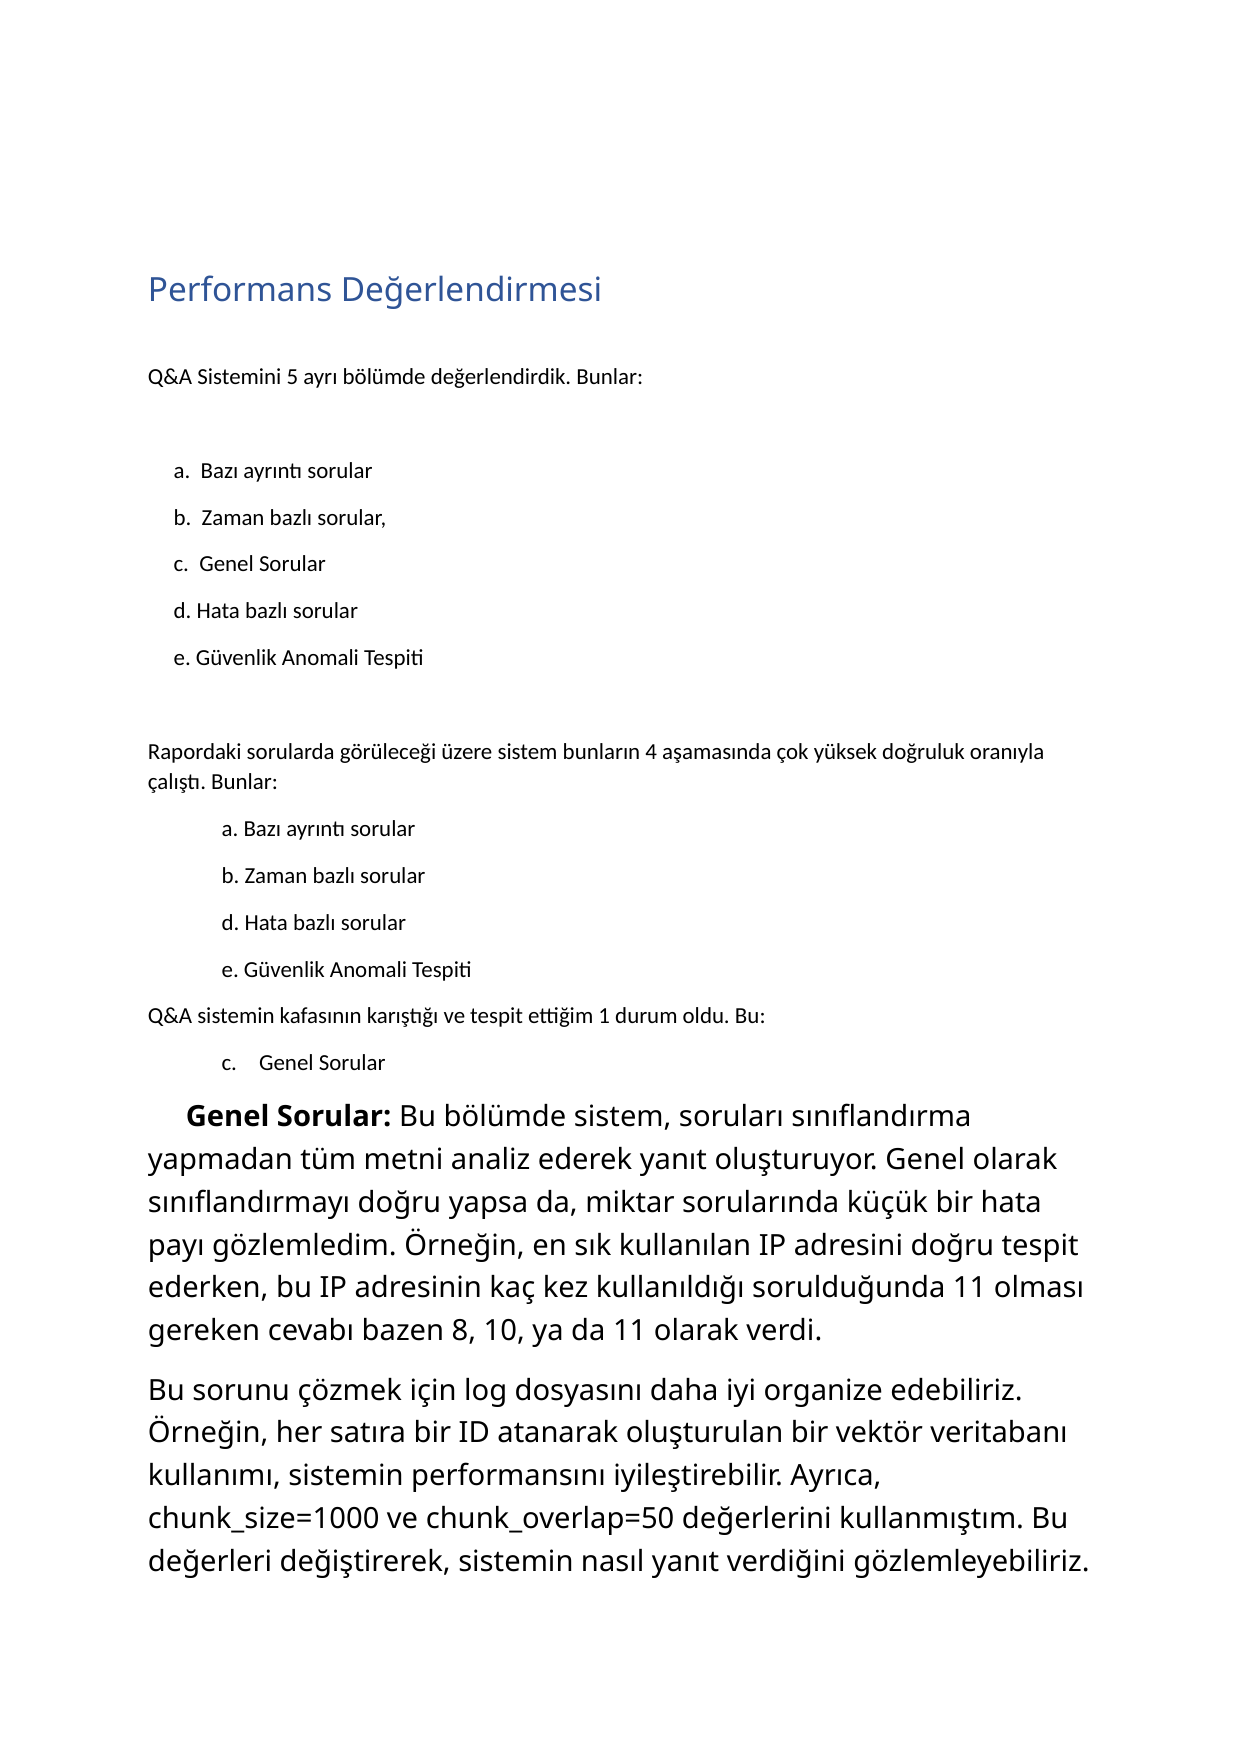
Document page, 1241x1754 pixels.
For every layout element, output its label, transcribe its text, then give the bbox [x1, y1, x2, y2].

text a. Bazı ayrıntı sorular [148, 456, 1093, 484]
text Genel Sorular: Bu bölümde sistem, soruları sınıflandırma yapmadan tüm metni analiz ederek yanıt oluşturuyor. Genel olarak sınıflandırmayı doğru yapsa da, miktar sorularında küçük bir hata payı gözlemledim. Örneğin, en sık kullanılan IP adresini doğru tespit ederken, bu IP adresinin kaç kez kullanıldığı sorulduğunda 11 olması gereken cevabı bazen 8, 10, ya da 11 olarak verdi. [148, 1095, 1093, 1349]
text e. Güvenlik Anomali Tespiti [148, 643, 1093, 671]
text d. Hata bazlı sorular [148, 596, 1093, 624]
text b. Zaman bazlı sorular [148, 861, 1093, 889]
text d. Hata bazlı sorular [148, 908, 1093, 936]
text Q&A Sistemini 5 ayrı bölümde değerlendirdik. Bunlar: [148, 362, 1093, 390]
text Q&A sistemin kafasının karıştığı ve tespit ettiğim 1 durum oldu. Bu: [148, 1002, 1093, 1029]
text e. Güvenlik Anomali Tespiti [148, 955, 1093, 983]
text Rapordaki sorularda görüleceği üzere sistem bunların 4 aşamasında çok yüksek doğruluk oranıyla çalıştı. Bunlar: [148, 737, 1093, 795]
list Genel Sorular [221, 1048, 1093, 1076]
text b. Zaman bazlı sorular, [148, 503, 1093, 531]
text a. Bazı ayrıntı sorular [148, 814, 1093, 842]
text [148, 1369, 1093, 1580]
subtitle Performans Değerlendirmesi [148, 266, 1093, 312]
text c. Genel Sorular [148, 549, 1093, 577]
